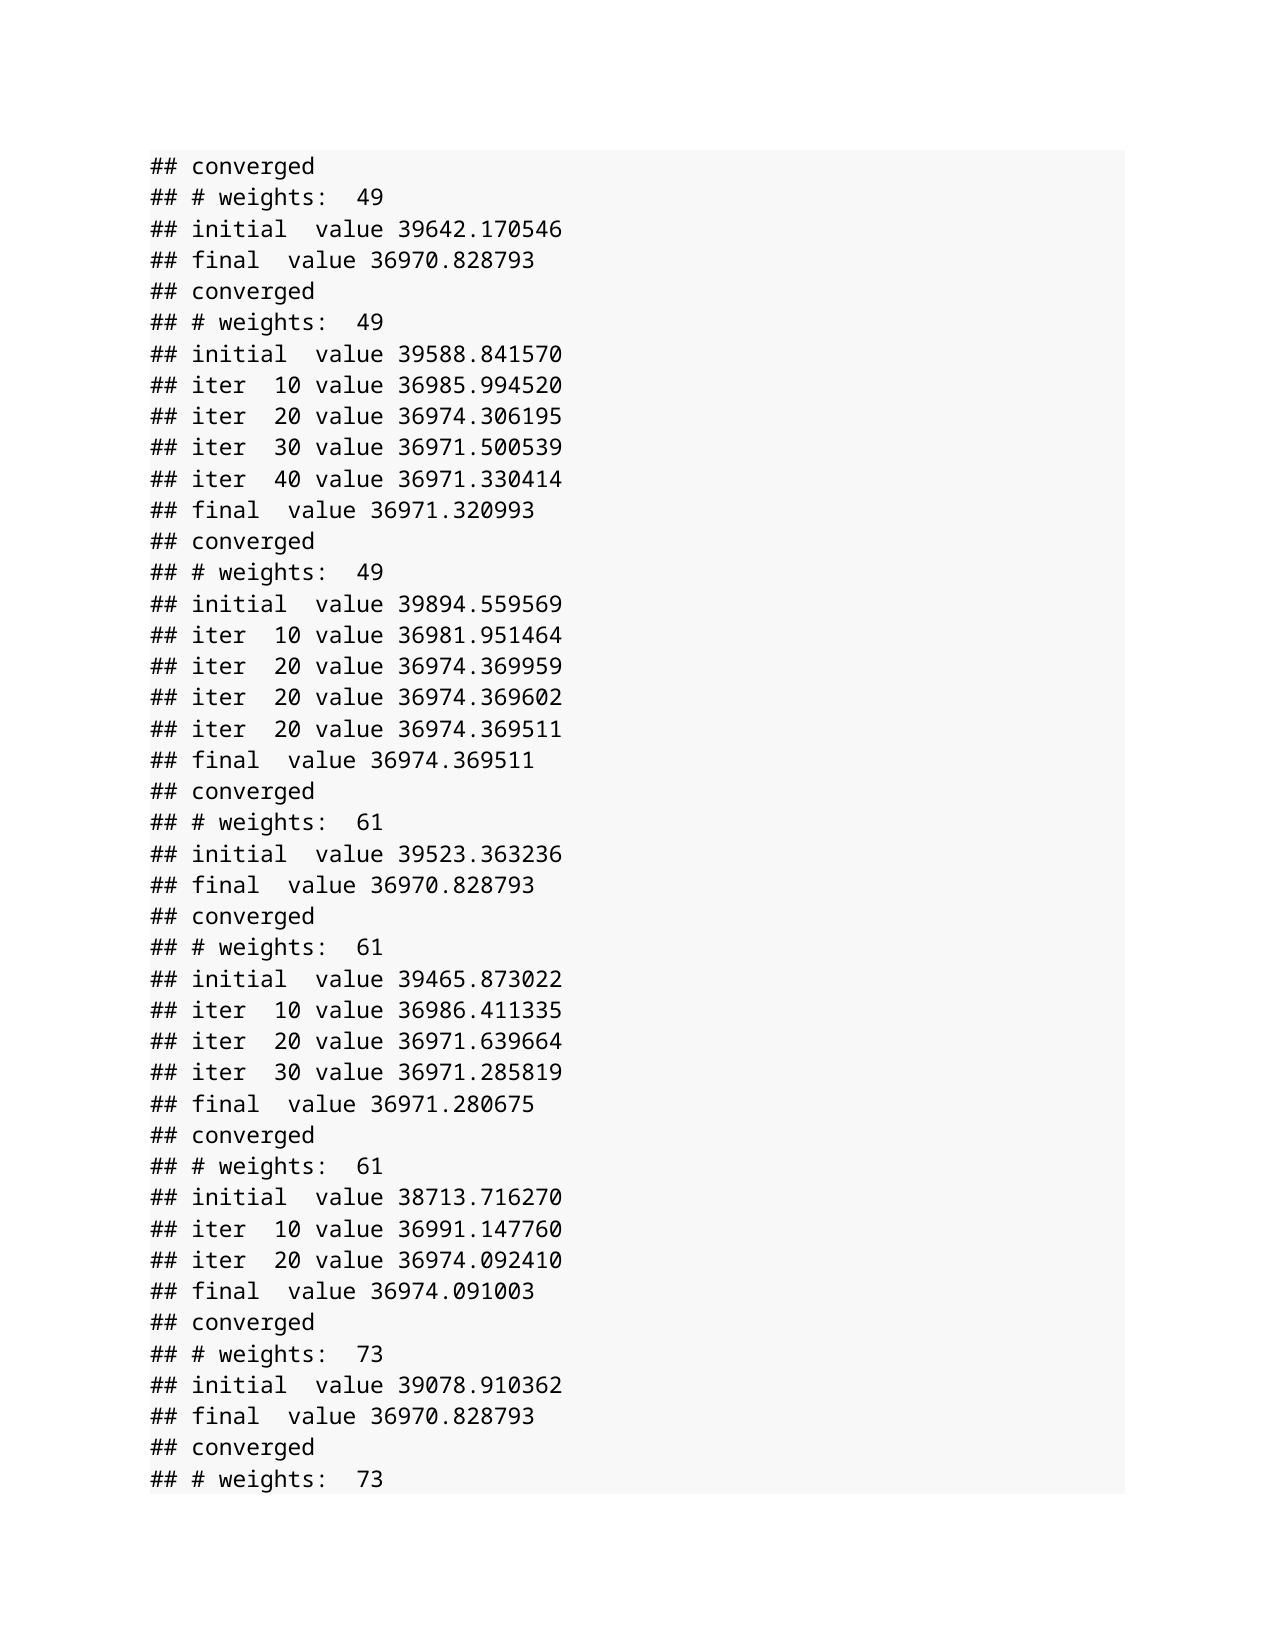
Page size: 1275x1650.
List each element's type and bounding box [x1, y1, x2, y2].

text [150, 150, 1125, 1494]
